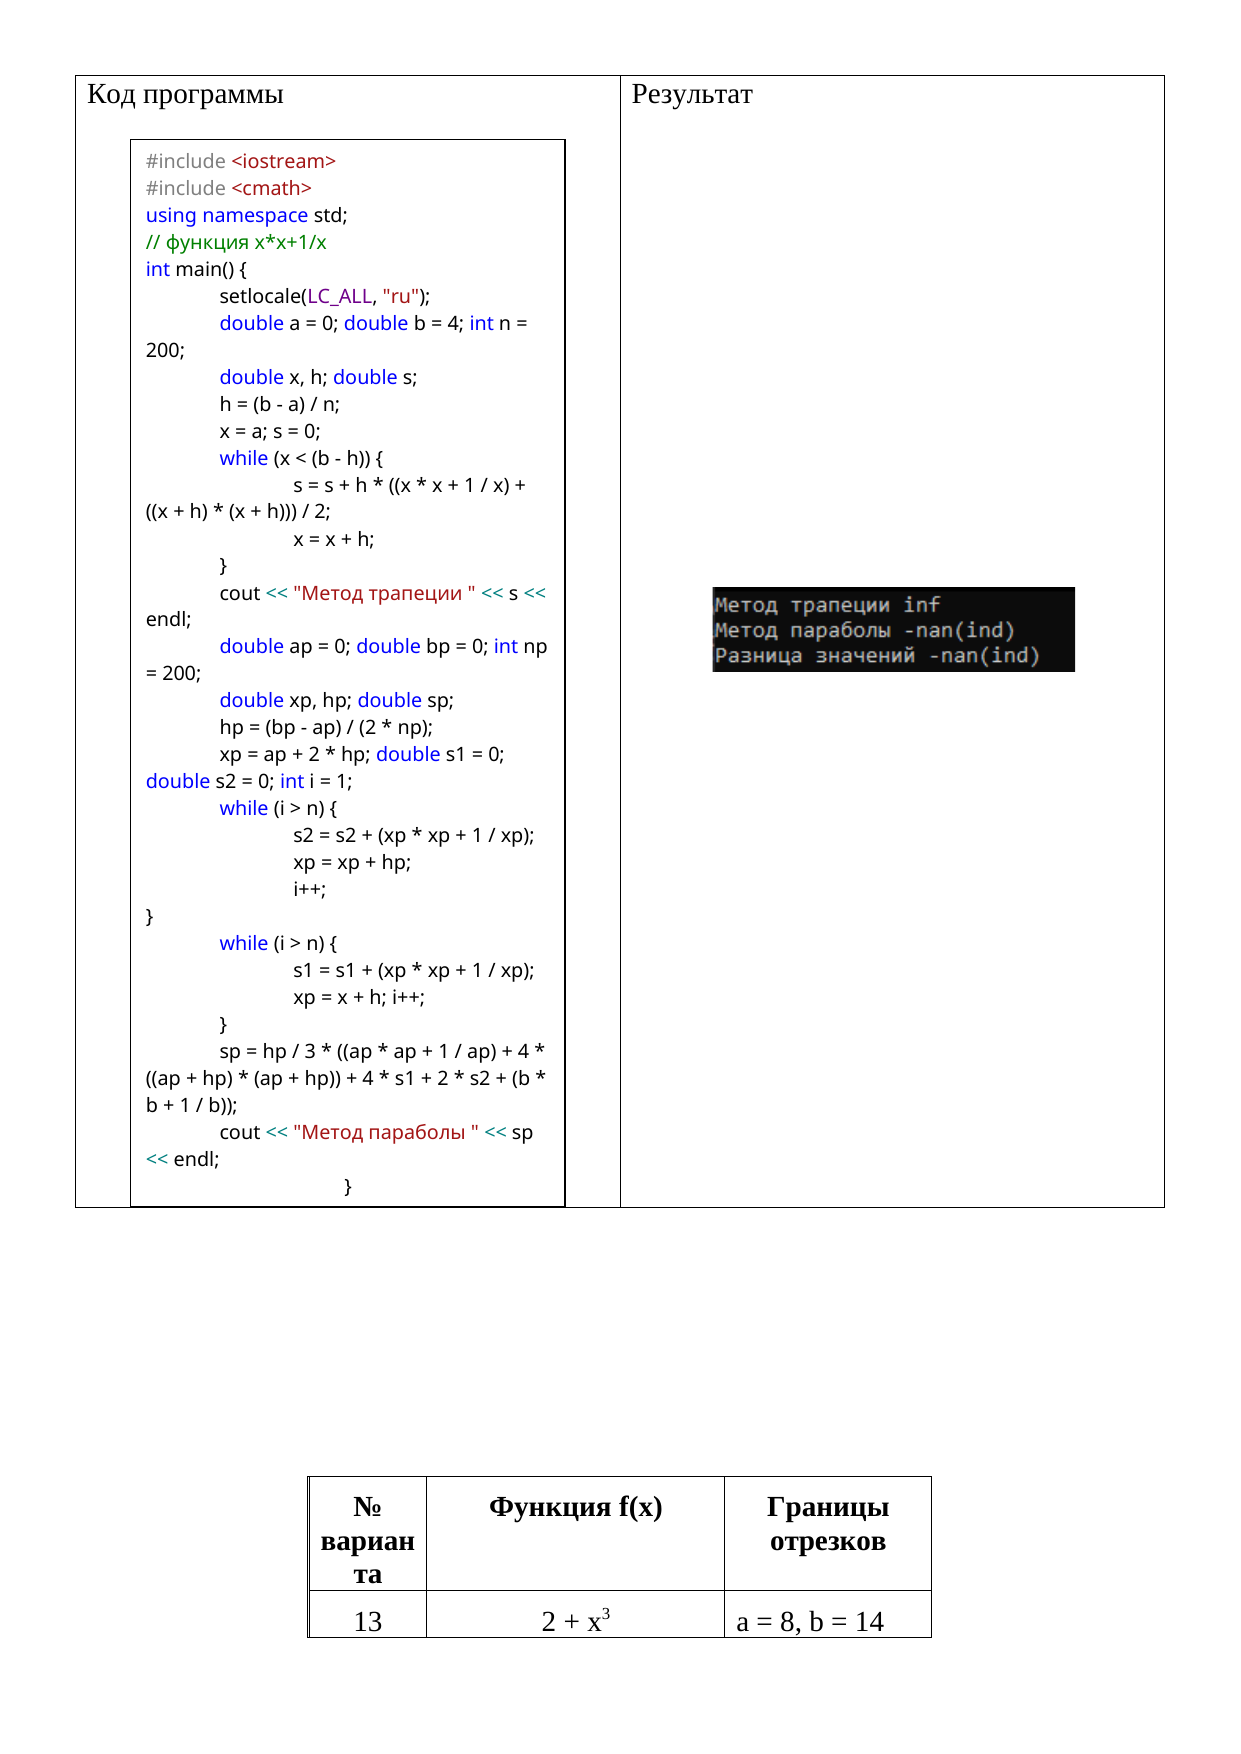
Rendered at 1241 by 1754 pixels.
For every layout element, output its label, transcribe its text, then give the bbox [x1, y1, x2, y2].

table_cell a = 8, b = 14 [725, 1591, 931, 1637]
table_header Код программы [76, 76, 620, 1207]
table_header Функция f(x) [427, 1477, 724, 1590]
table_header № варианта [310, 1477, 426, 1590]
table_cell 2 + x3 [427, 1591, 724, 1637]
table_header Результат [621, 76, 1164, 1207]
table_header Границы отрезков [725, 1477, 931, 1590]
table_cell 13 [310, 1591, 426, 1637]
